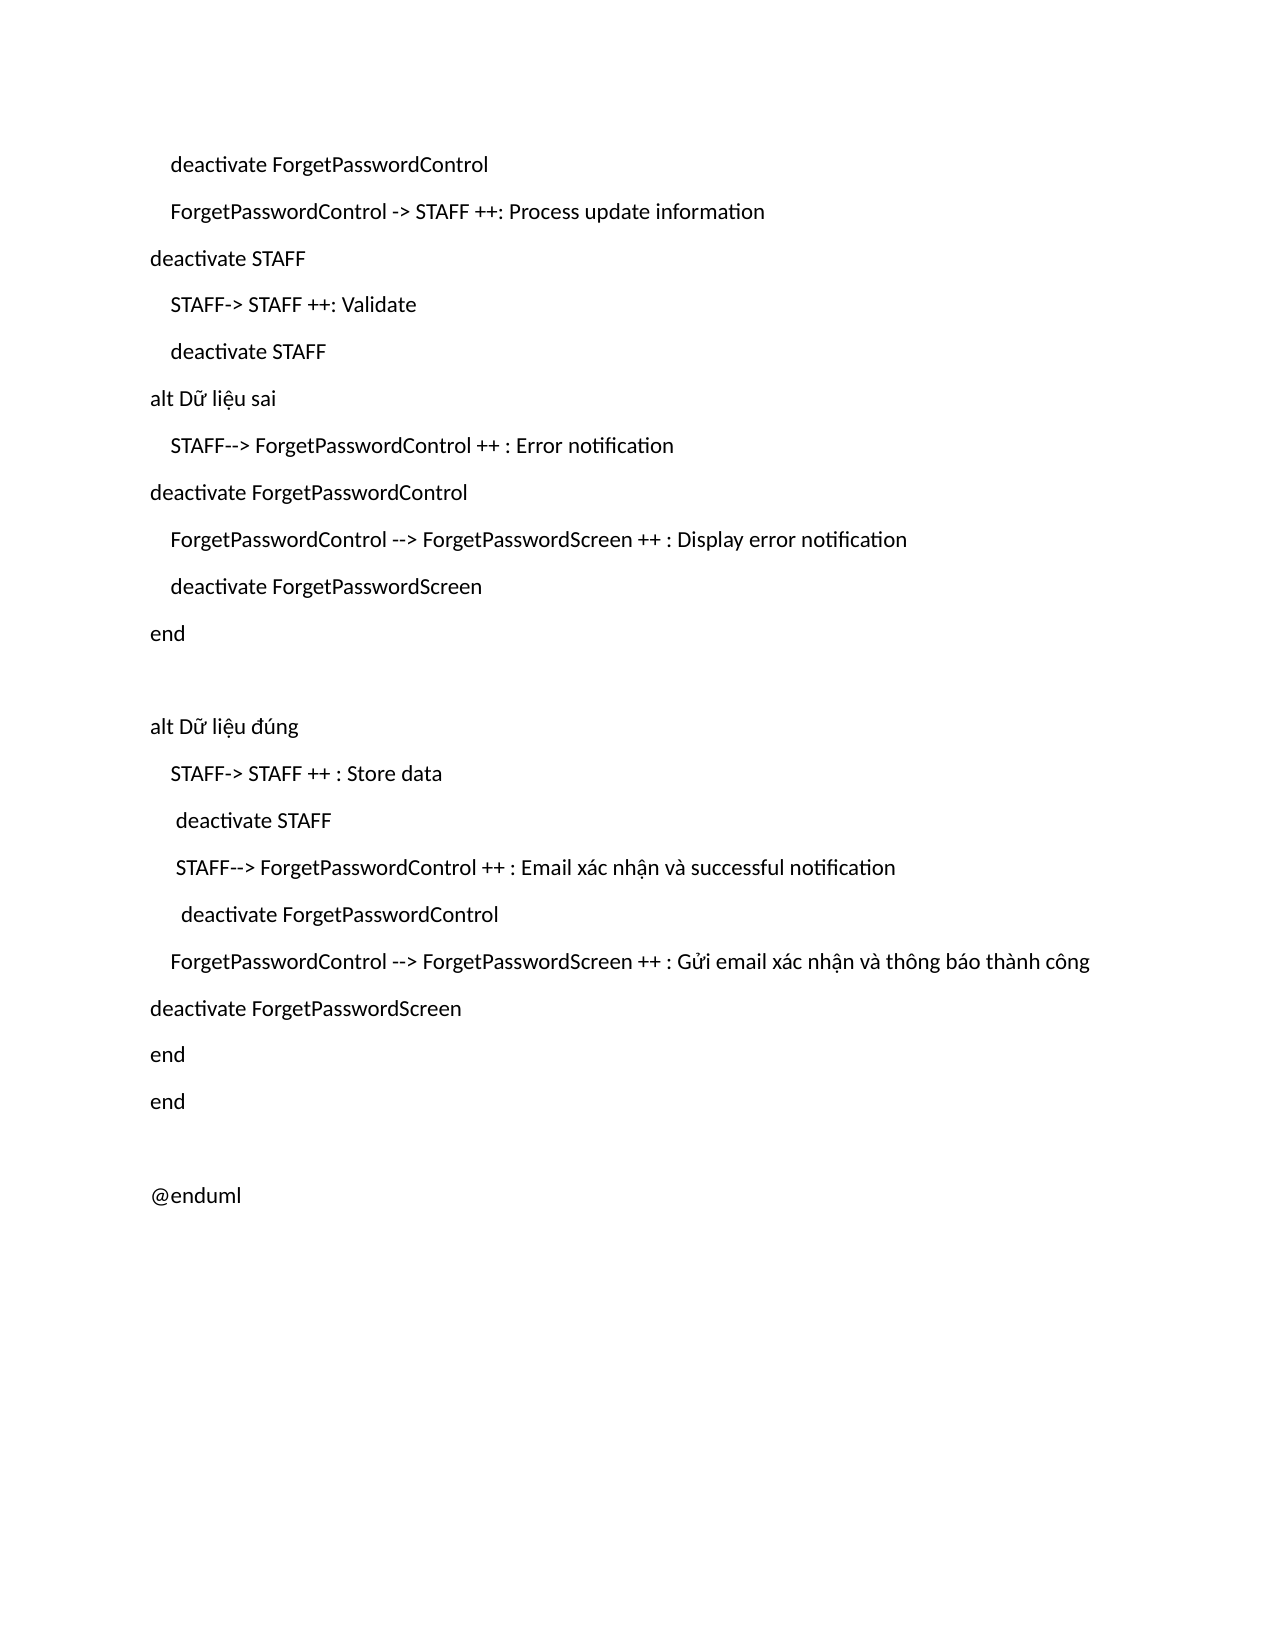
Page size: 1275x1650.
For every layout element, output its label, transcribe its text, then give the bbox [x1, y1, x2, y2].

text end [150, 619, 1125, 647]
text STAFF--> ForgetPasswordControl ++ : Error notification [150, 431, 1125, 459]
text deactivate ForgetPasswordScreen [150, 572, 1125, 600]
text deactivate ForgetPasswordScreen [150, 994, 1125, 1022]
text ForgetPasswordControl --> ForgetPasswordScreen ++ : Gửi email xác nhận và thông báo thành công [150, 947, 1125, 975]
text deactivate STAFF [150, 337, 1125, 366]
text alt Dữ liệu đúng [150, 712, 1125, 741]
text deactivate STAFF [150, 244, 1125, 272]
text end [150, 1041, 1125, 1069]
text deactivate ForgetPasswordControl [150, 478, 1125, 506]
text alt Dữ liệu sai [150, 384, 1125, 412]
text deactivate ForgetPasswordControl [150, 900, 1125, 928]
text STAFF-> STAFF ++ : Store data [150, 759, 1125, 787]
text STAFF--> ForgetPasswordControl ++ : Email xác nhận và successful notification [150, 853, 1125, 881]
text deactivate STAFF [150, 806, 1125, 834]
text @enduml [150, 1181, 1125, 1209]
text STAFF-> STAFF ++: Validate [150, 291, 1125, 319]
text ForgetPasswordControl -> STAFF ++: Process update information [150, 197, 1125, 225]
text deactivate ForgetPasswordControl [150, 150, 1125, 178]
text ForgetPasswordControl --> ForgetPasswordScreen ++ : Display error notification [150, 525, 1125, 553]
text end [150, 1087, 1125, 1116]
